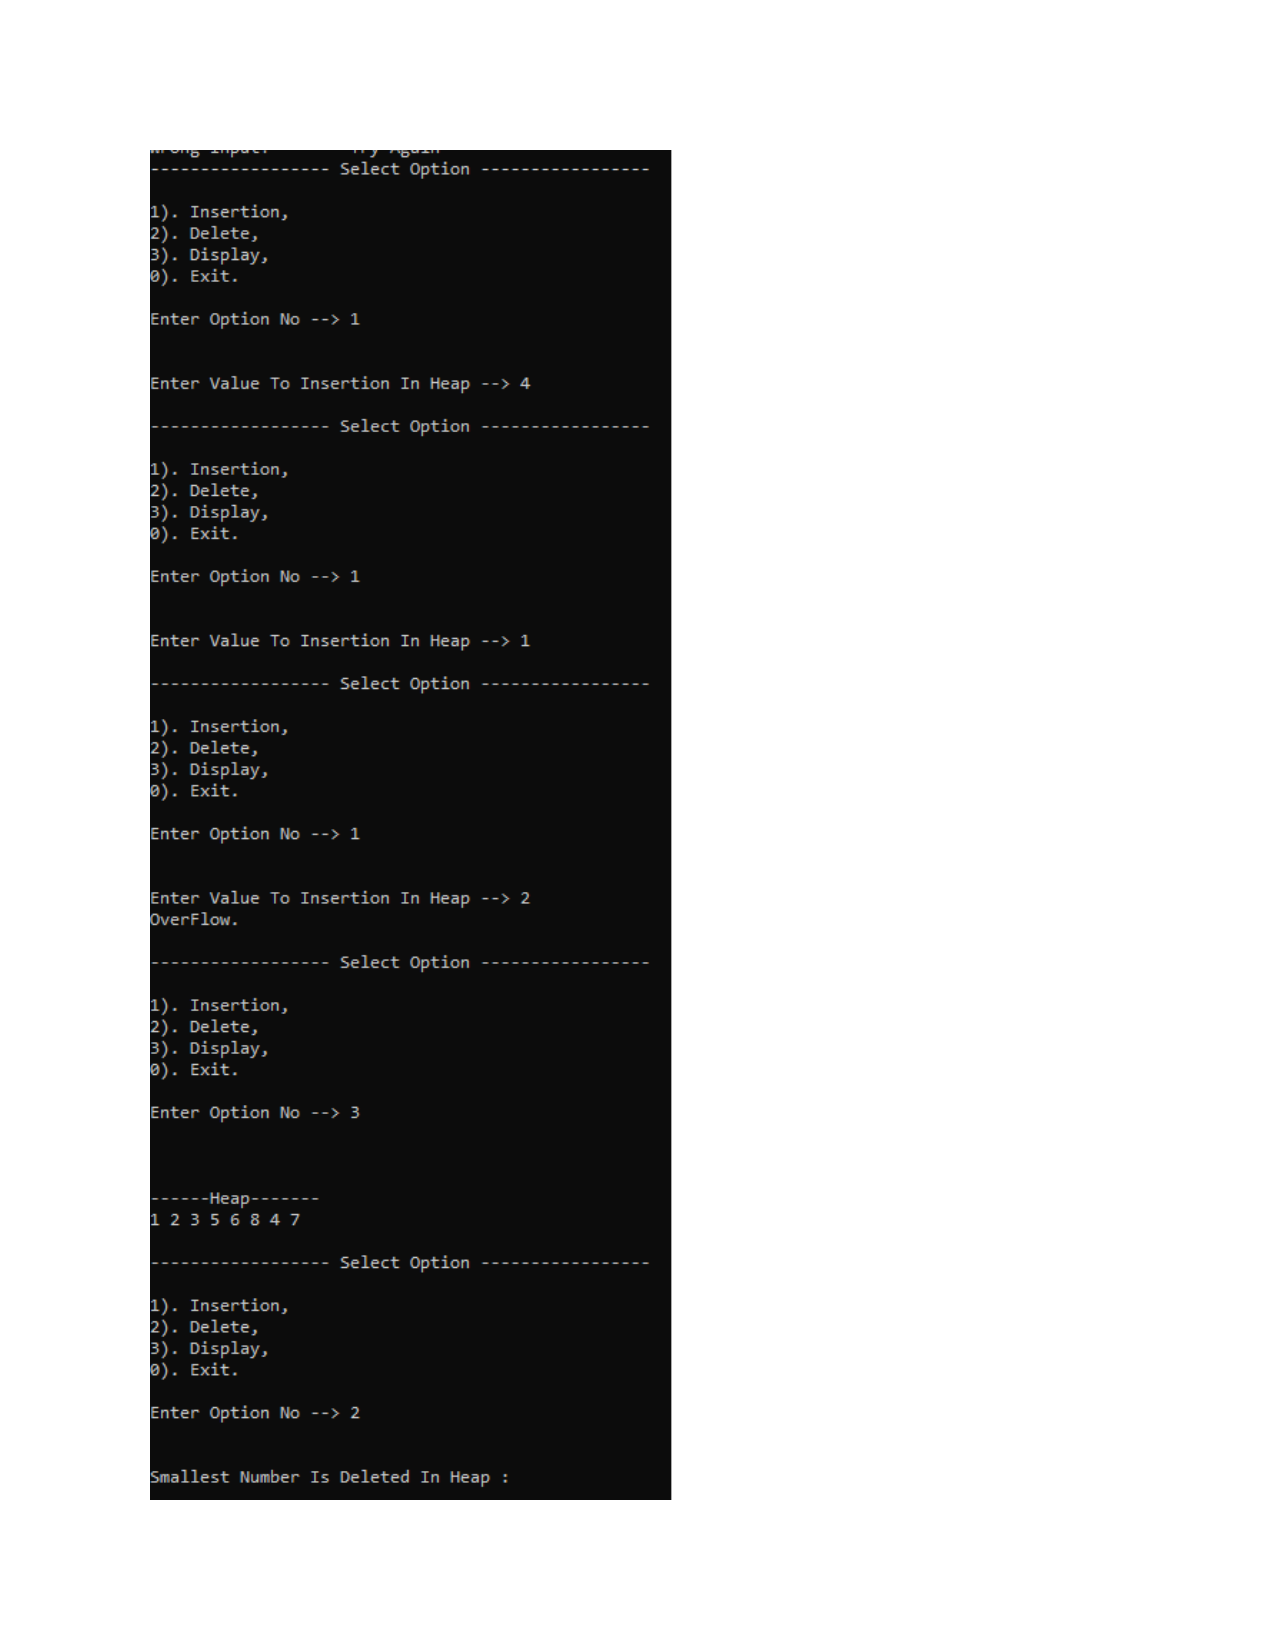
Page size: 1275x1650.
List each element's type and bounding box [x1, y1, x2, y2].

picture [150, 150, 672, 1500]
